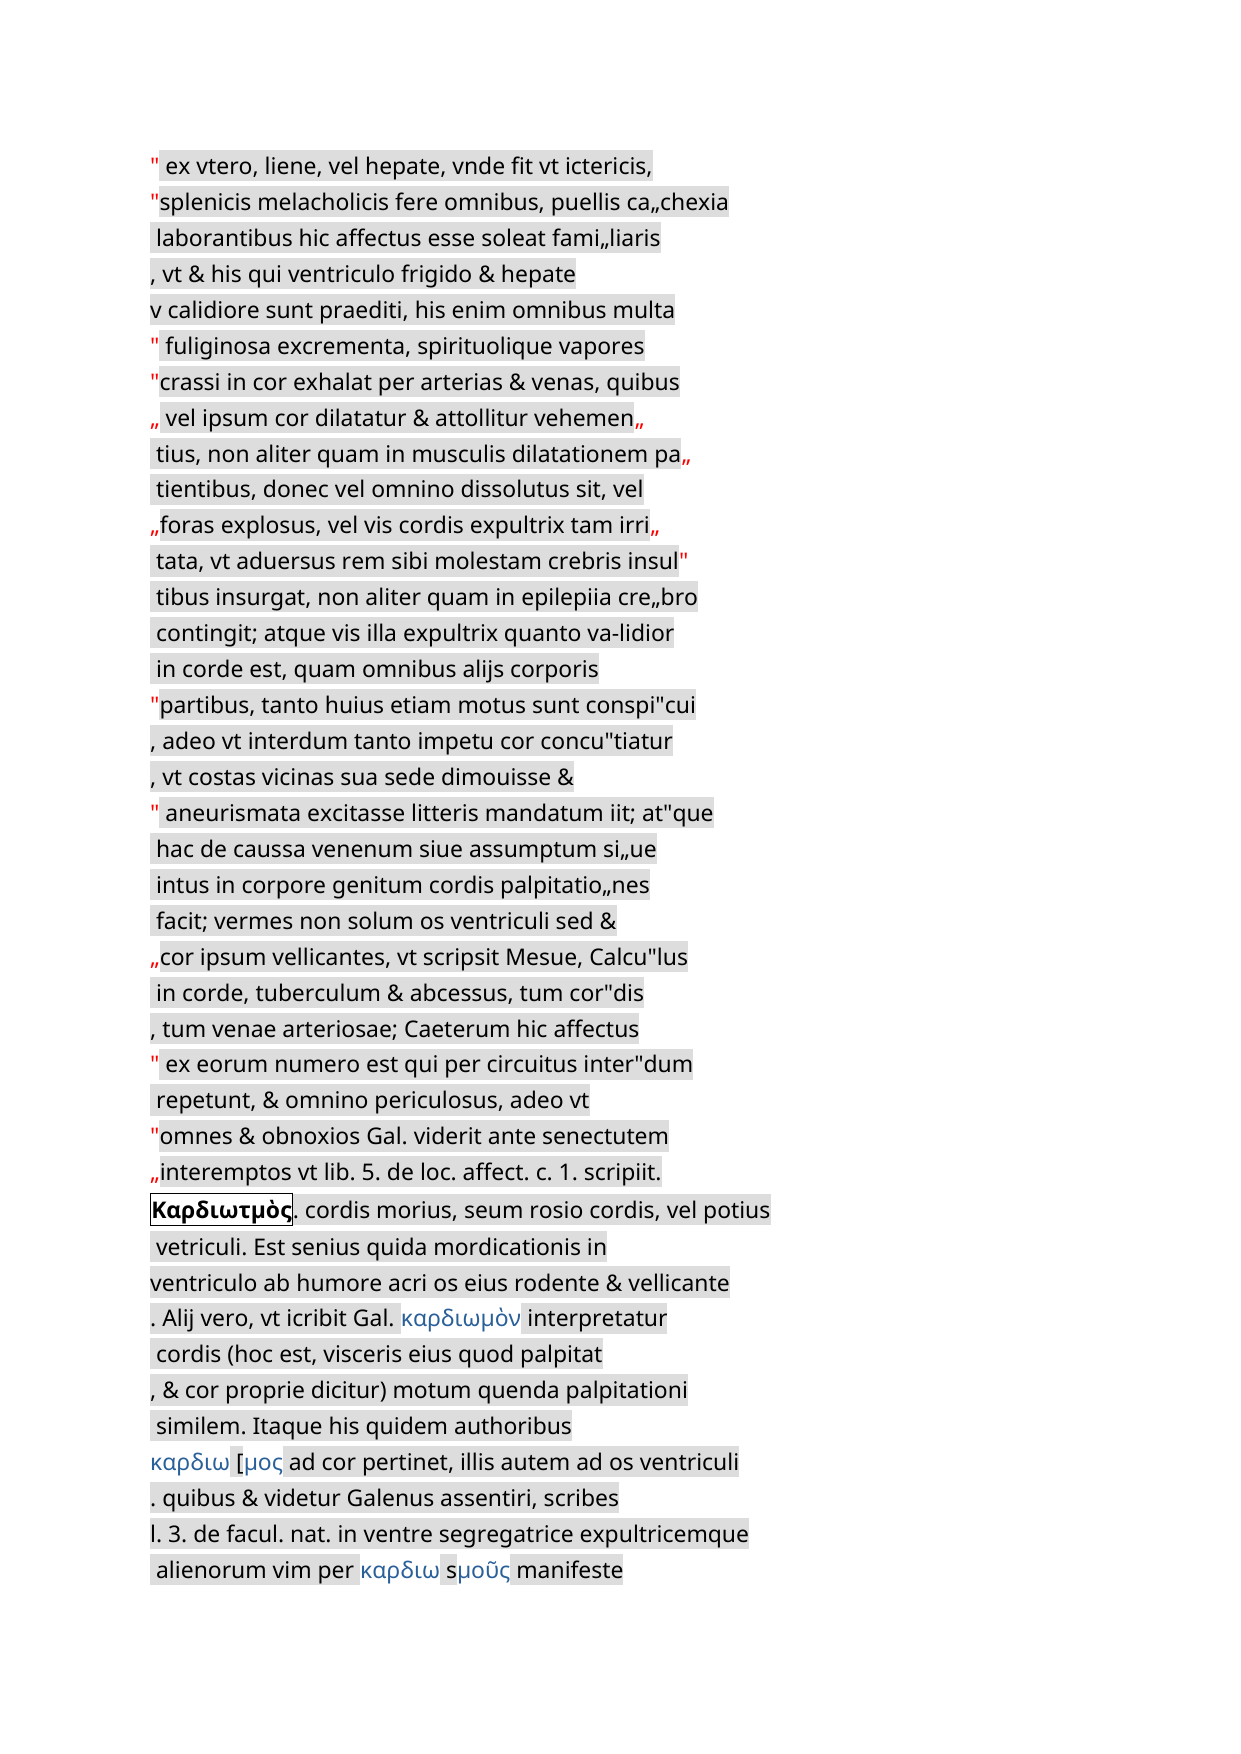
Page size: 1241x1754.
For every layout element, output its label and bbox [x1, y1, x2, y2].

text [150, 150, 1090, 1585]
